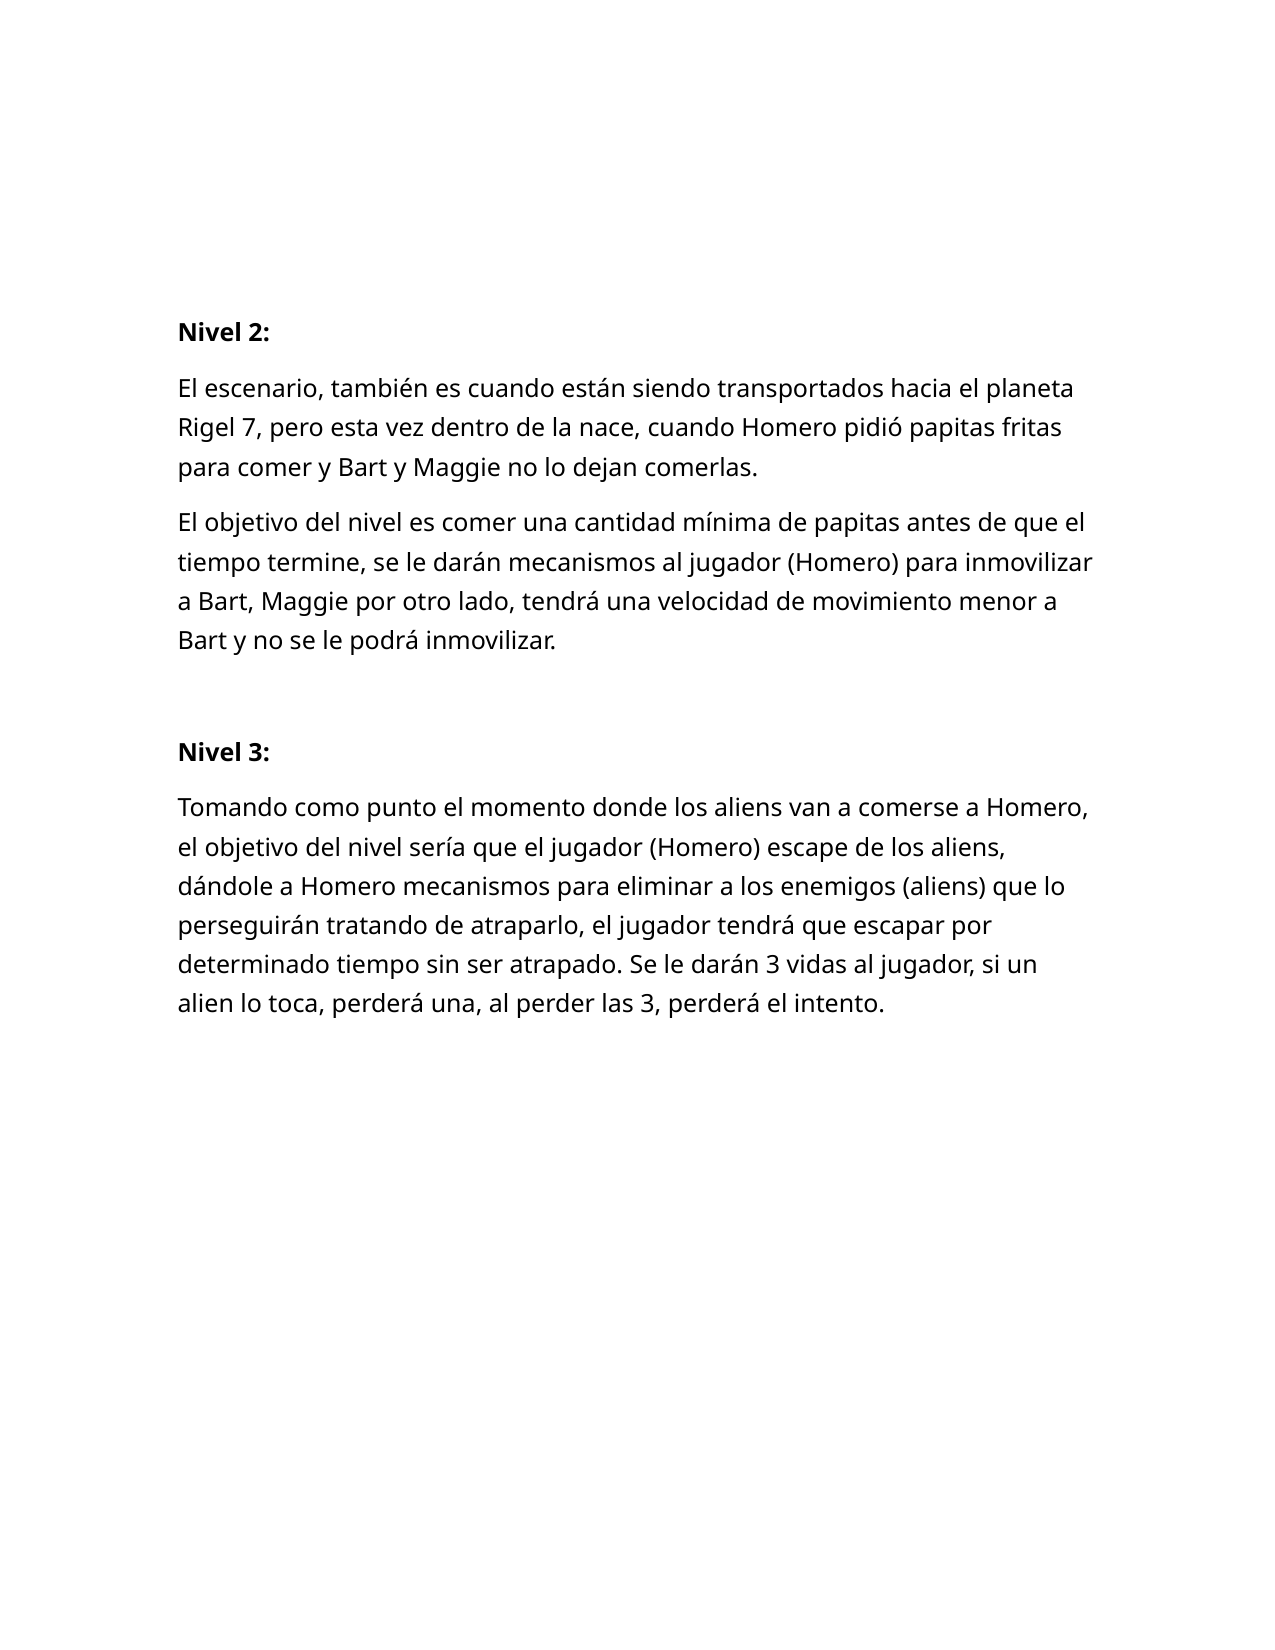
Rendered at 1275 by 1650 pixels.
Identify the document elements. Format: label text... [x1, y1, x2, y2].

text Nivel 3: [177, 734, 1098, 768]
text El objetivo del nivel es comer una cantidad mínima de papitas antes de que el tiempo termine, se le darán mecanismos al jugador (Homero) para inmovilizar a Bart, Maggie por otro lado, tendrá una velocidad de movimiento menor a Bart y no se le podrá inmovilizar. [177, 505, 1098, 657]
text El escenario, también es cuando están siendo transportados hacia el planeta Rigel 7, pero esta vez dentro de la nace, cuando Homero pidió papitas fritas para comer y Bart y Maggie no lo dejan comerlas. [177, 371, 1098, 483]
text Nivel 2: [177, 315, 1098, 349]
text Tomando como punto el momento donde los aliens van a comerse a Homero, el objetivo del nivel sería que el jugador (Homero) escape de los aliens, dándole a Homero mecanismos para eliminar a los enemigos (aliens) que lo perseguirán tratando de atraparlo, el jugador tendrá que escapar por determinado tiempo sin ser atrapado. Se le darán 3 vidas al jugador, si un alien lo toca, perderá una, al perder las 3, perderá el intento. [177, 790, 1098, 1020]
